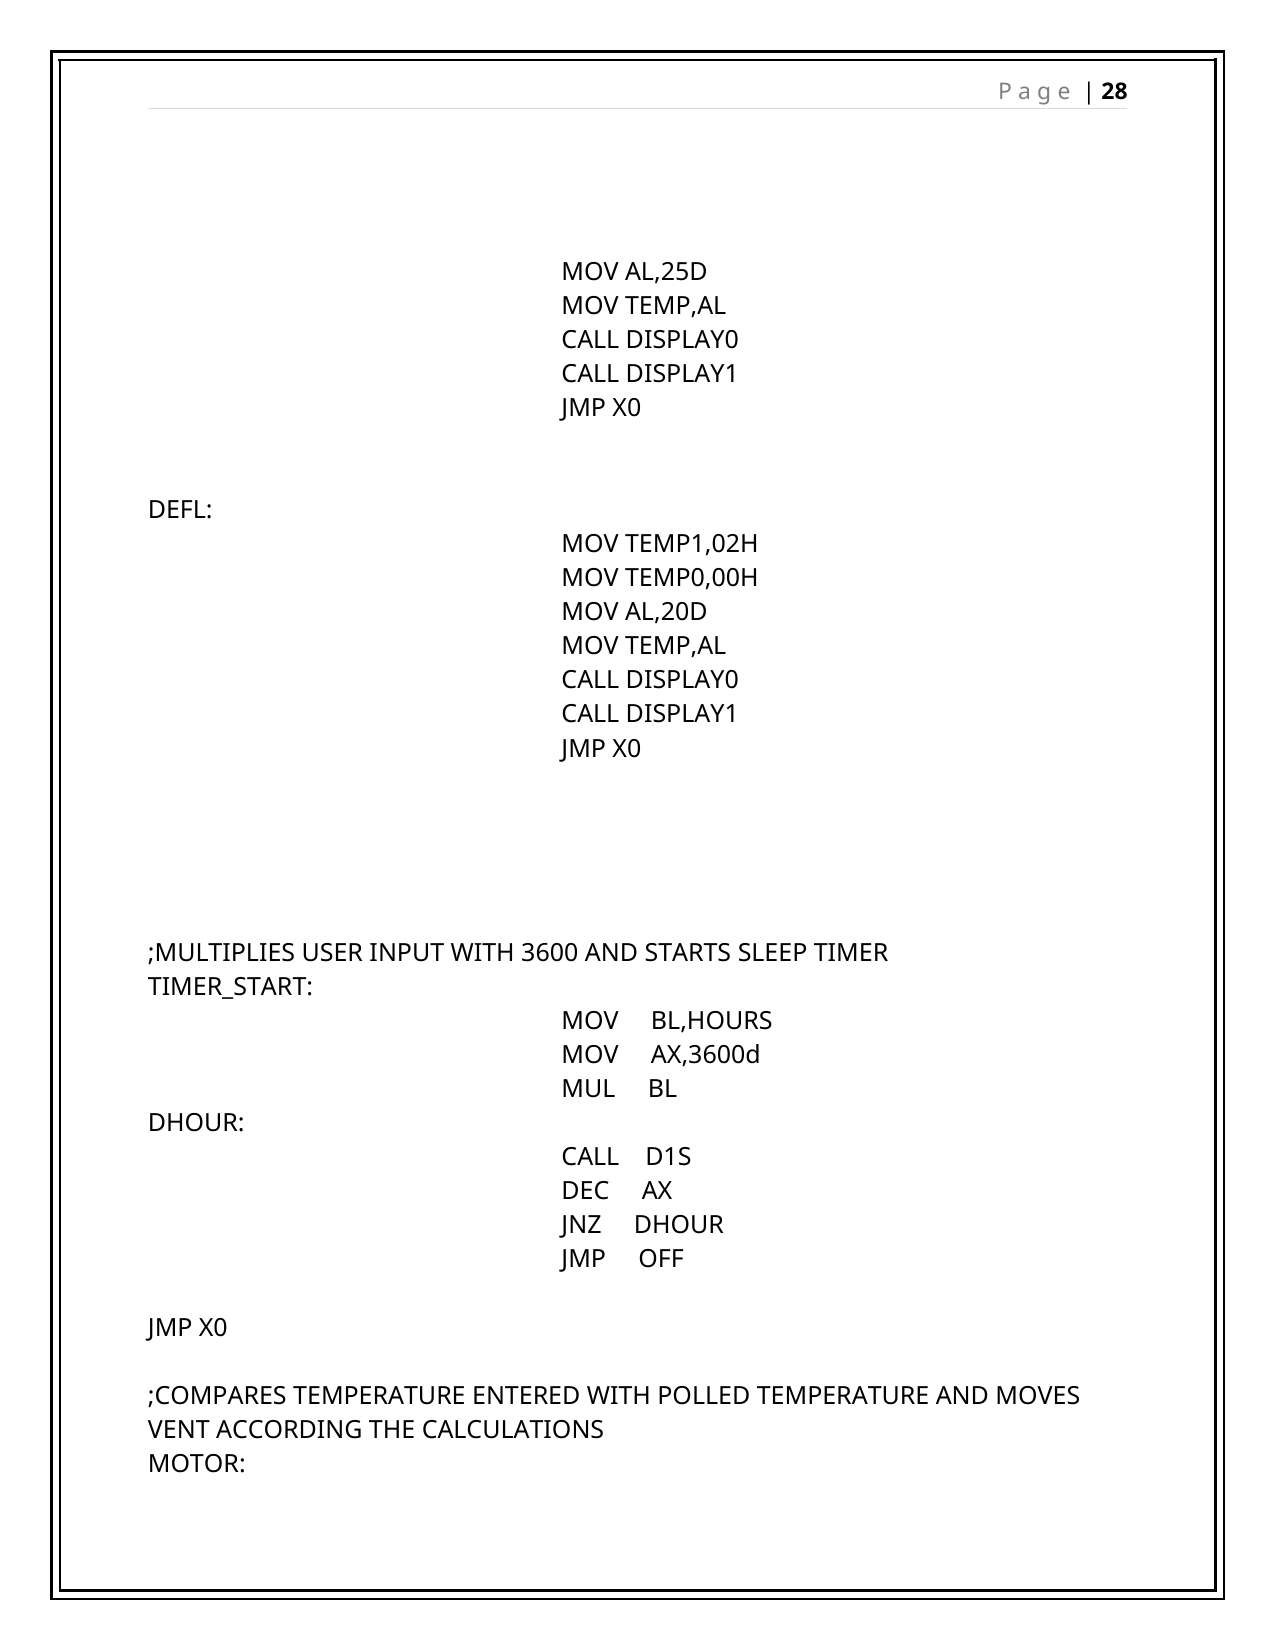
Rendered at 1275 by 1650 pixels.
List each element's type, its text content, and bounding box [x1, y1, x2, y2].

text DEFL: [148, 492, 1127, 526]
text CALL DISPLAY0 [148, 321, 1127, 356]
text ;MULTIPLIES USER INPUT WITH 3600 AND STARTS SLEEP TIMER [148, 934, 1127, 969]
text MOV BL,HOURS [148, 1003, 1127, 1037]
text DEC AX [148, 1173, 1127, 1207]
text MOV TEMP1,02H [148, 526, 1127, 560]
text MUL BL [148, 1071, 1127, 1105]
text CALL DISPLAY1 [148, 696, 1127, 730]
text DHOUR: [148, 1105, 1127, 1139]
text JMP X0 [148, 389, 1127, 424]
text MOTOR: [148, 1446, 1127, 1479]
text MOV TEMP,AL [148, 628, 1127, 662]
text MOV TEMP0,00H [148, 560, 1127, 594]
text JMP OFF [148, 1241, 1127, 1275]
text JMP X0 [148, 730, 1127, 764]
text MOV AL,20D [148, 594, 1127, 628]
text CALL D1S [148, 1139, 1127, 1173]
text CALL DISPLAY0 [148, 662, 1127, 696]
text ;COMPARES TEMPERATURE ENTERED WITH POLLED TEMPERATURE AND MOVES VENT ACCORDING THE CALCULATIONS [148, 1377, 1127, 1446]
text MOV AX,3600d [148, 1037, 1127, 1071]
text JMP X0 [148, 1309, 1127, 1343]
text CALL DISPLAY1 [148, 356, 1127, 389]
text TIMER_START: [148, 969, 1127, 1003]
text MOV AL,25D [148, 253, 1127, 287]
text MOV TEMP,AL [148, 287, 1127, 321]
text JNZ DHOUR [148, 1207, 1127, 1241]
